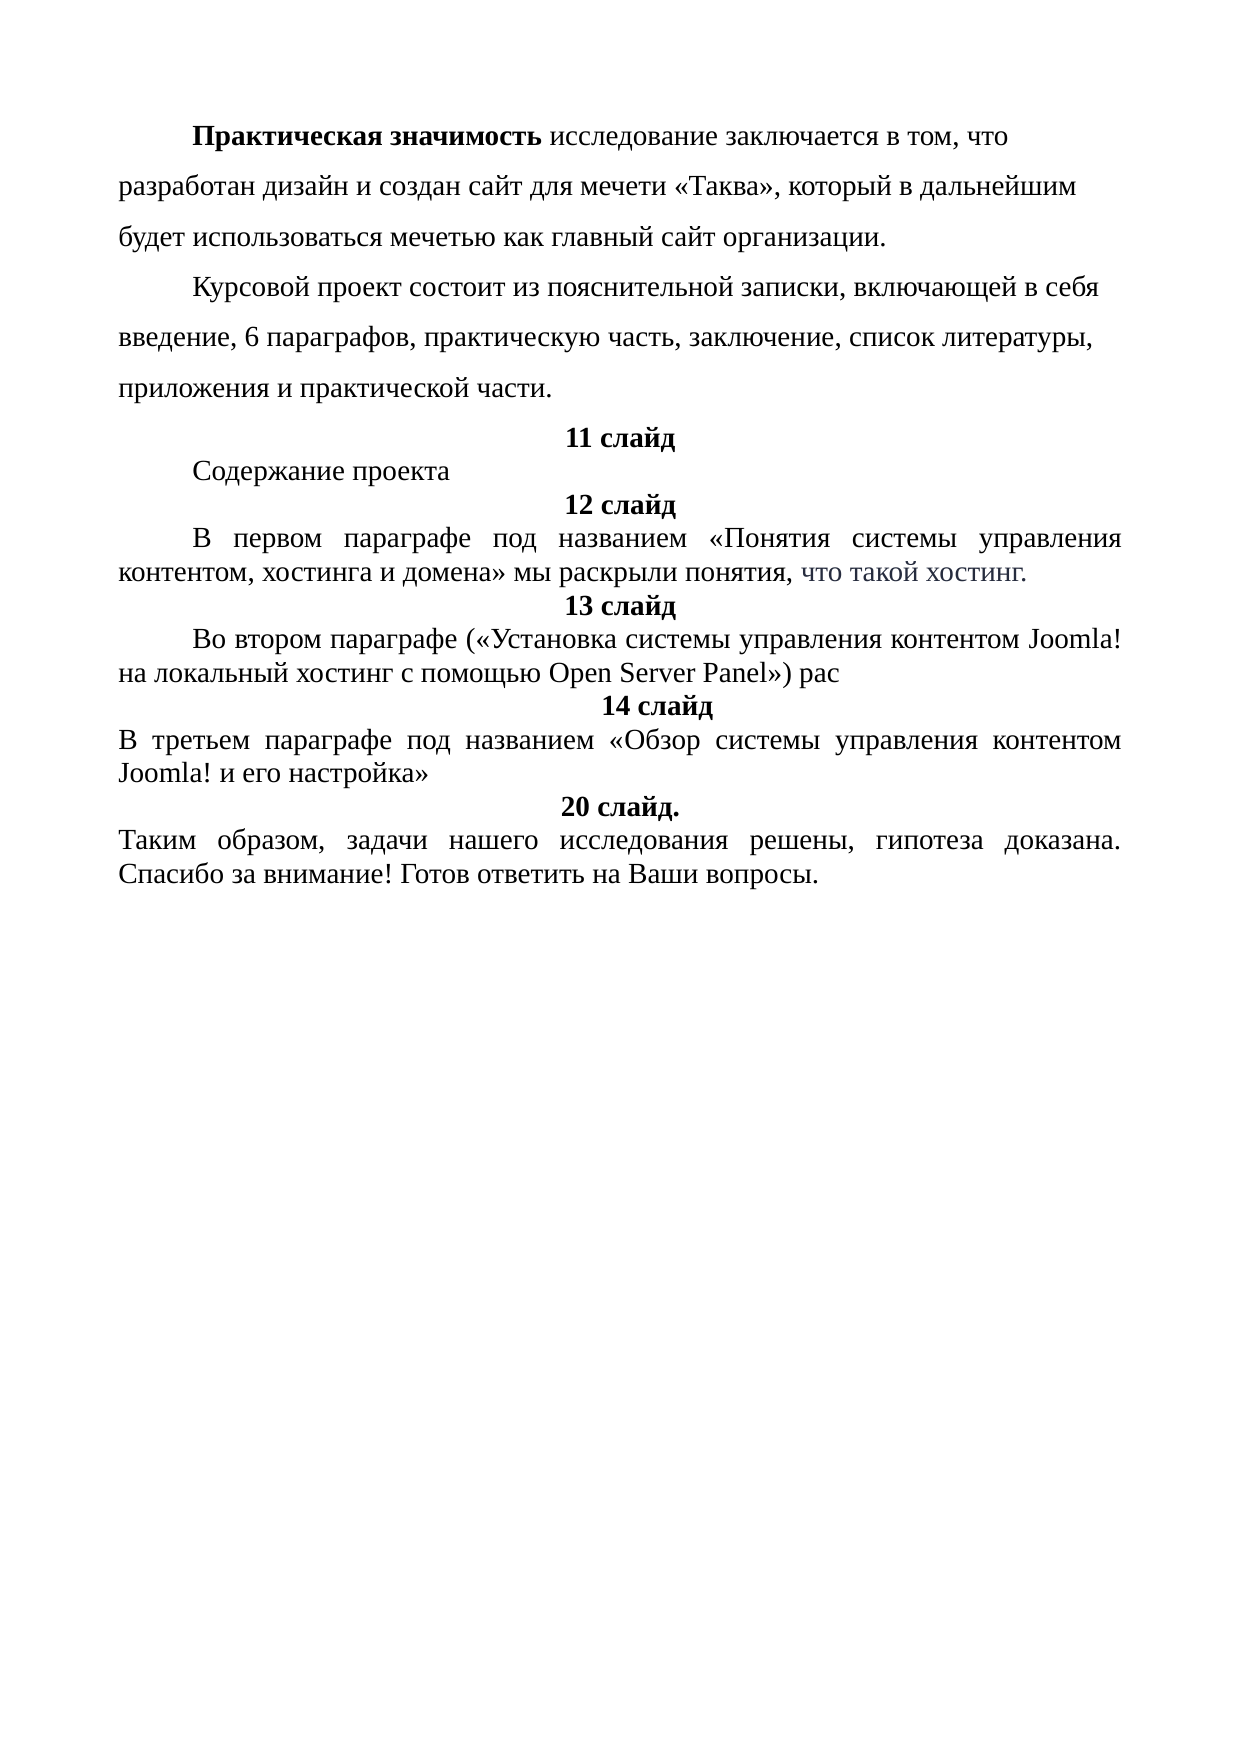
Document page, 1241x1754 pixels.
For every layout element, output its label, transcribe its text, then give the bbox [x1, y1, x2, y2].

text 12 слайд [118, 487, 1122, 521]
text Таким образом, задачи нашего исследования решены, гипотеза доказана. Спасибо за внимание! Готов ответить на Ваши вопросы. [118, 822, 1122, 889]
text 11 слайд [118, 420, 1122, 453]
text Во втором параграфе («Установка системы управления контентом Joomla! на локальный хостинг с помощью Open Server Panel») рас [118, 621, 1122, 688]
text 14 слайд [118, 688, 1122, 722]
text Курсовой проект состоит из пояснительной записки, включающей в себя введение, 6 параграфов, практическую часть, заключение, список литературы, приложения и практической части. [118, 269, 1122, 403]
text Практическая значимость исследование заключается в том, что разработан дизайн и создан сайт для мечети «Таква», который в дальнейшим будет использоваться мечетью как главный сайт организации. [118, 118, 1122, 252]
text 20 слайд. [118, 789, 1122, 822]
text Содержание проекта [118, 453, 1122, 487]
text 13 слайд [118, 588, 1122, 621]
text В третьем параграфе под названием «Обзор системы управления контентом Joomla! и его настройка» [118, 722, 1122, 789]
text В первом параграфе под названием «Понятия системы управления контентом, хостинга и домена» мы раскрыли понятия, что такой хостинг. [118, 521, 1122, 588]
